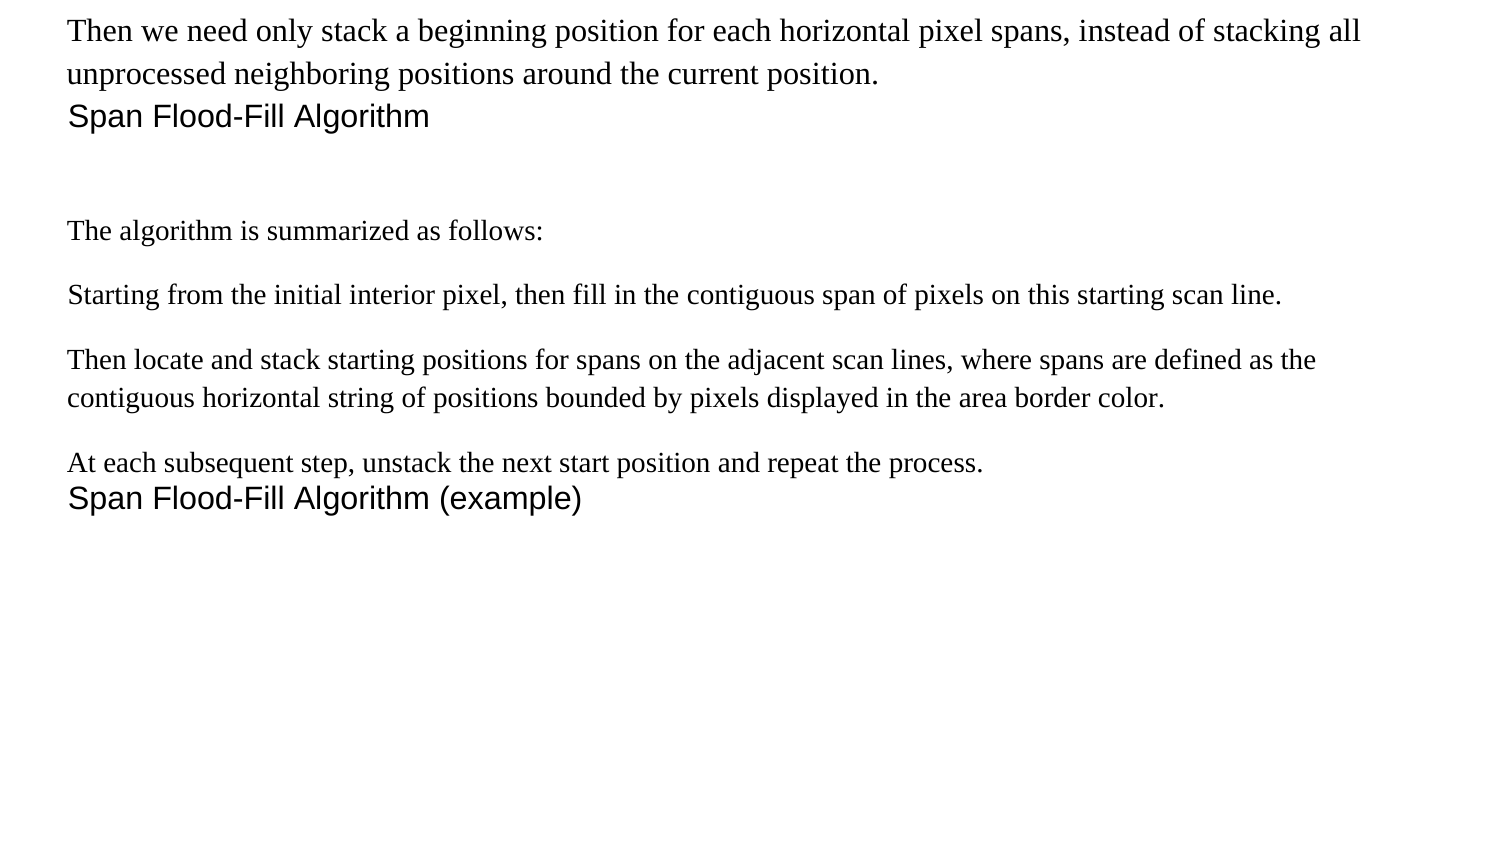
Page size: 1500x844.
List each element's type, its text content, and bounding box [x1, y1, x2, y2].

text Then we need only stack a beginning position for each horizontal pixel spans, instead of stacking all unprocessed neighboring positions around the current position. [66, 12, 1414, 91]
text Starting from the initial interior pixel, then fill in the contiguous span of pixels on this starting scan line. [67, 277, 1500, 311]
text Span Flood-Fill Algorithm [68, 97, 1500, 134]
text The algorithm is summarized as follows: [67, 213, 1500, 246]
text At each subsequent step, unstack the next start position and repeat the process. [67, 445, 1500, 479]
text Then locate and stack starting positions for spans on the adjacent scan lines, where spans are defined as the contiguous horizontal string of positions bounded by pixels displayed in the area border color. [67, 342, 1434, 414]
text Span Flood-Fill Algorithm (example) [68, 479, 1500, 516]
